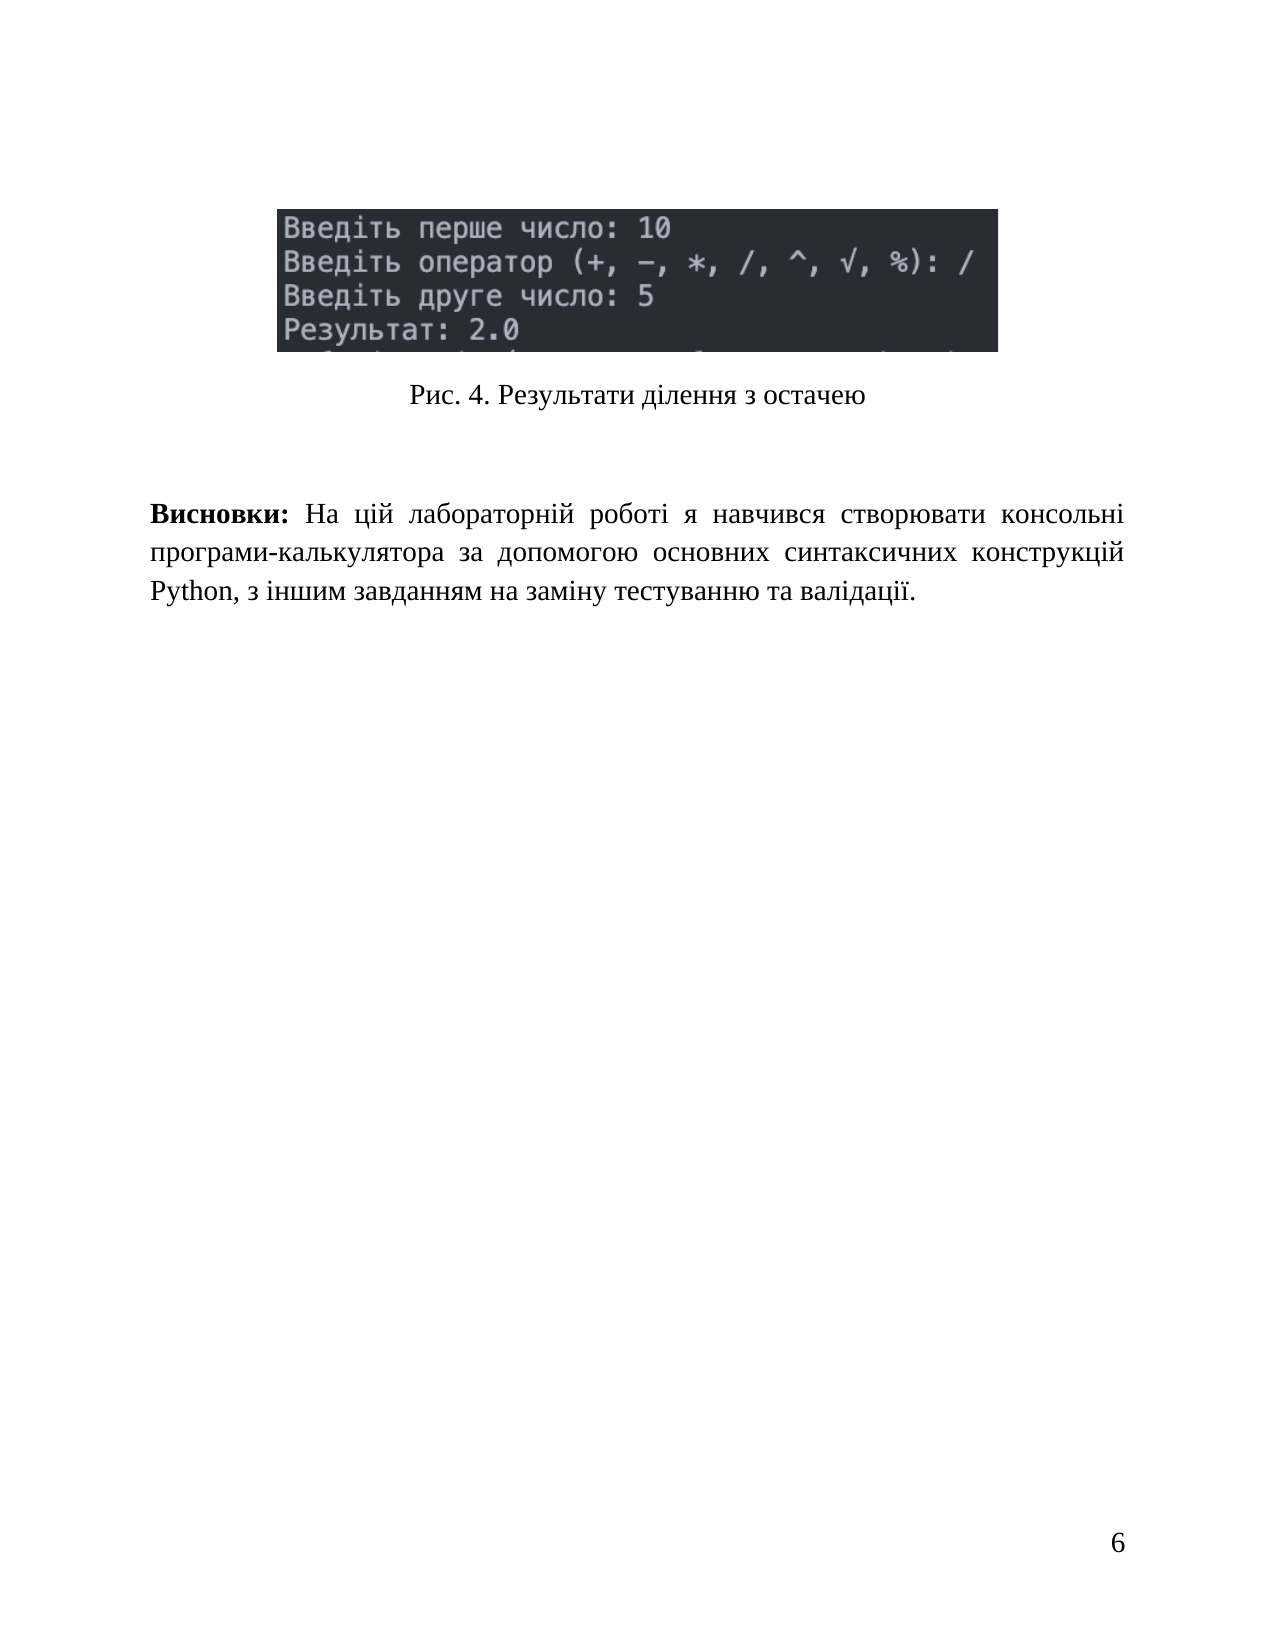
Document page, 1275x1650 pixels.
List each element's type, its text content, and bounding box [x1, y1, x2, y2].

picture [277, 209, 999, 352]
text Висновки: На цій лабораторній роботі я навчився створювати консольні програми-калькулятора за допомогою основних синтаксичних конструкцій Python, з іншим завданням на заміну тестуванню та валідації. [150, 496, 1125, 606]
text Рис. 4. Результати ділення з остачею [150, 377, 1125, 411]
